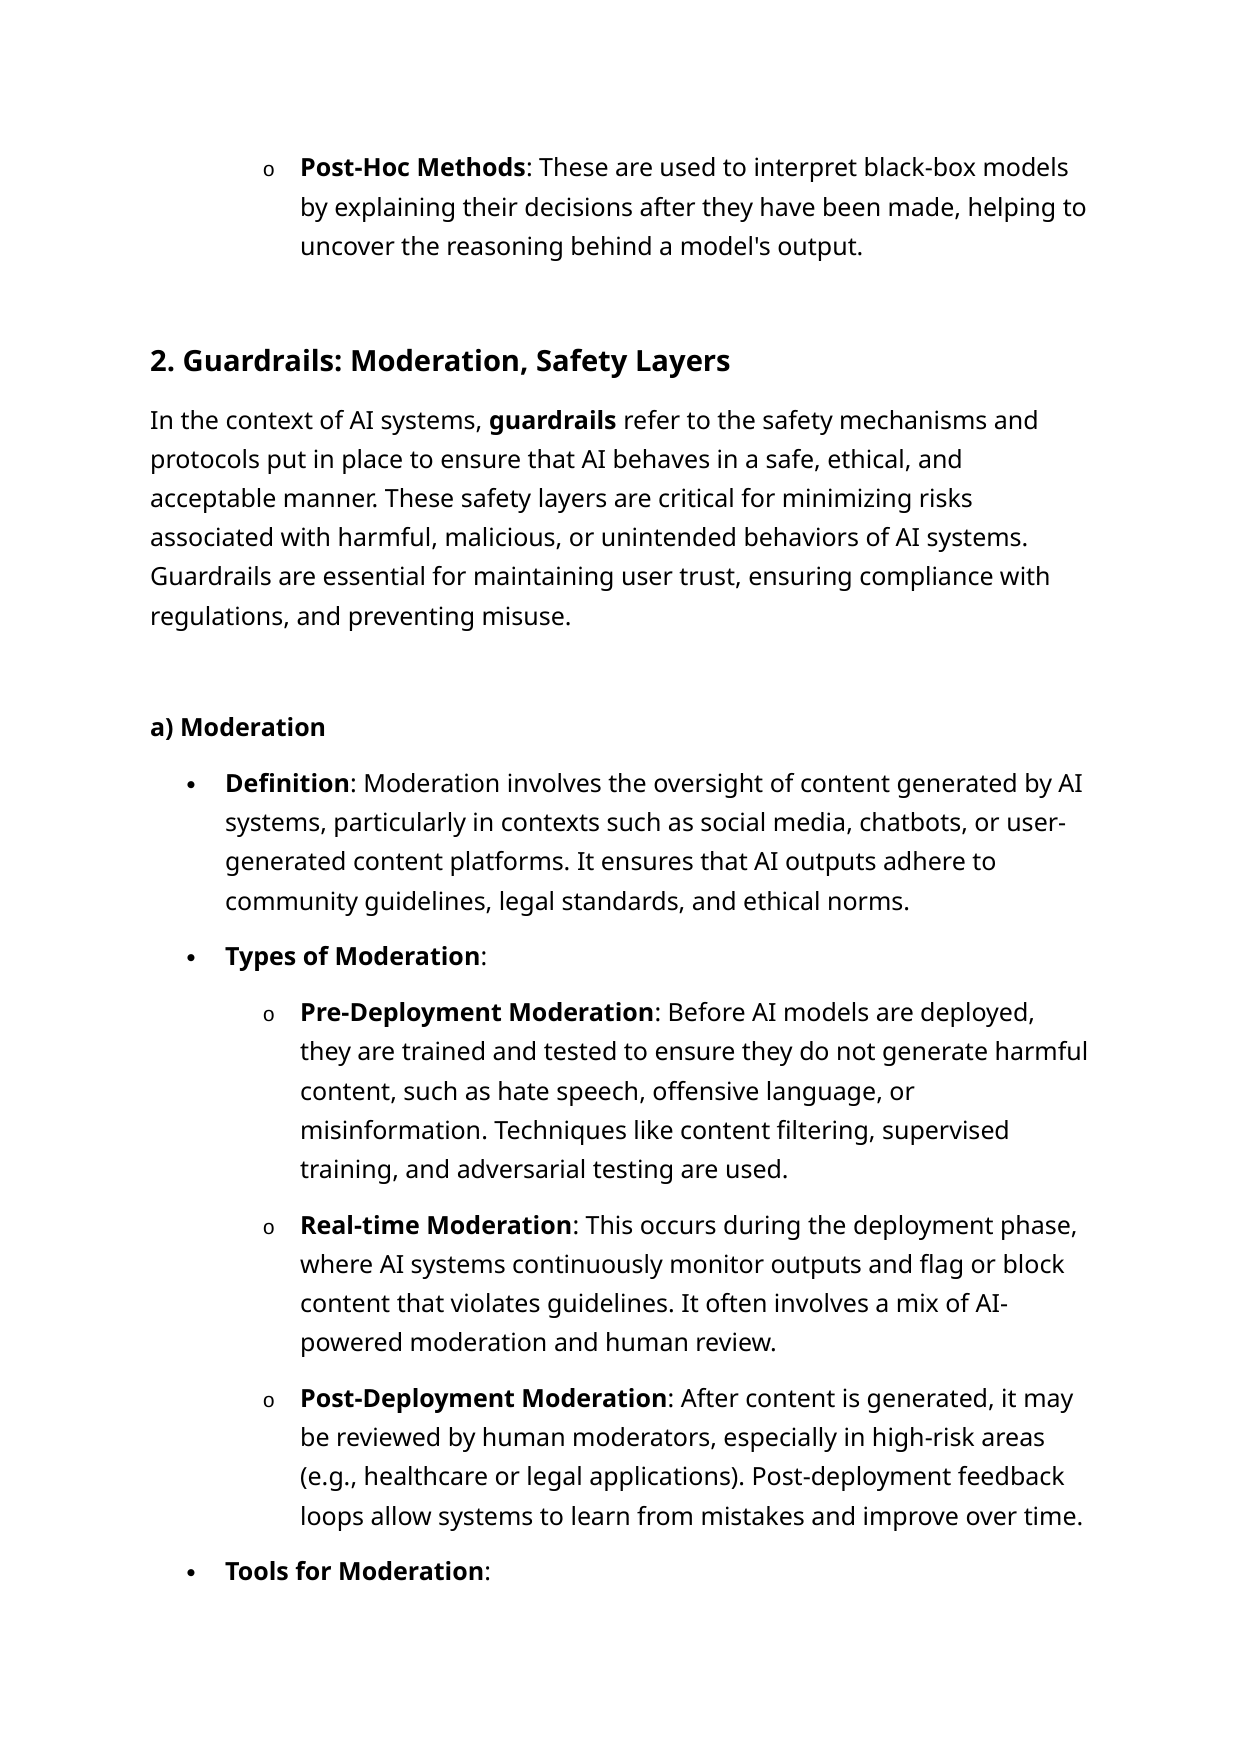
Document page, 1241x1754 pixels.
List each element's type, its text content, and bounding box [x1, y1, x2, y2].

list Definition: Moderation involves the oversight of content generated by AI systems, particularly in contexts such as social media, chatbots, or user-generated content platforms. It ensures that AI outputs adhere to community guidelines, legal standards, and ethical norms. [187, 766, 1090, 917]
text In the context of AI systems, guardrails refer to the safety mechanisms and protocols put in place to ensure that AI behaves in a safe, ethical, and acceptable manner. These safety layers are critical for minimizing risks associated with harmful, malicious, or unintended behaviors of AI systems. Guardrails are essential for maintaining user trust, ensuring compliance with regulations, and preventing misuse. [150, 402, 1090, 632]
text 2. Guardrails: Moderation, Safety Layers [150, 340, 1090, 380]
list Types of Moderation: [187, 939, 1090, 973]
list Real-time Moderation: This occurs during the deployment phase, where AI systems continuously monitor outputs and flag or block content that violates guidelines. It often involves a mix of AI-powered moderation and human review. [262, 1207, 1090, 1359]
list Tools for Moderation: [187, 1554, 1090, 1588]
list Pre-Deployment Moderation: Before AI models are deployed, they are trained and tested to ensure they do not generate harmful content, such as hate speech, offensive language, or misinformation. Techniques like content filtering, supervised training, and adversarial testing are used. [262, 995, 1090, 1186]
list Post-Deployment Moderation: After content is generated, it may be reviewed by human moderators, especially in high-risk areas (e.g., healthcare or legal applications). Post-deployment feedback loops allow systems to learn from mistakes and improve over time. [262, 1381, 1090, 1532]
text a) Moderation [150, 710, 1090, 744]
list Post-Hoc Methods: These are used to interpret black-box models by explaining their decisions after they have been made, helping to uncover the reasoning behind a model's output. [262, 150, 1090, 262]
